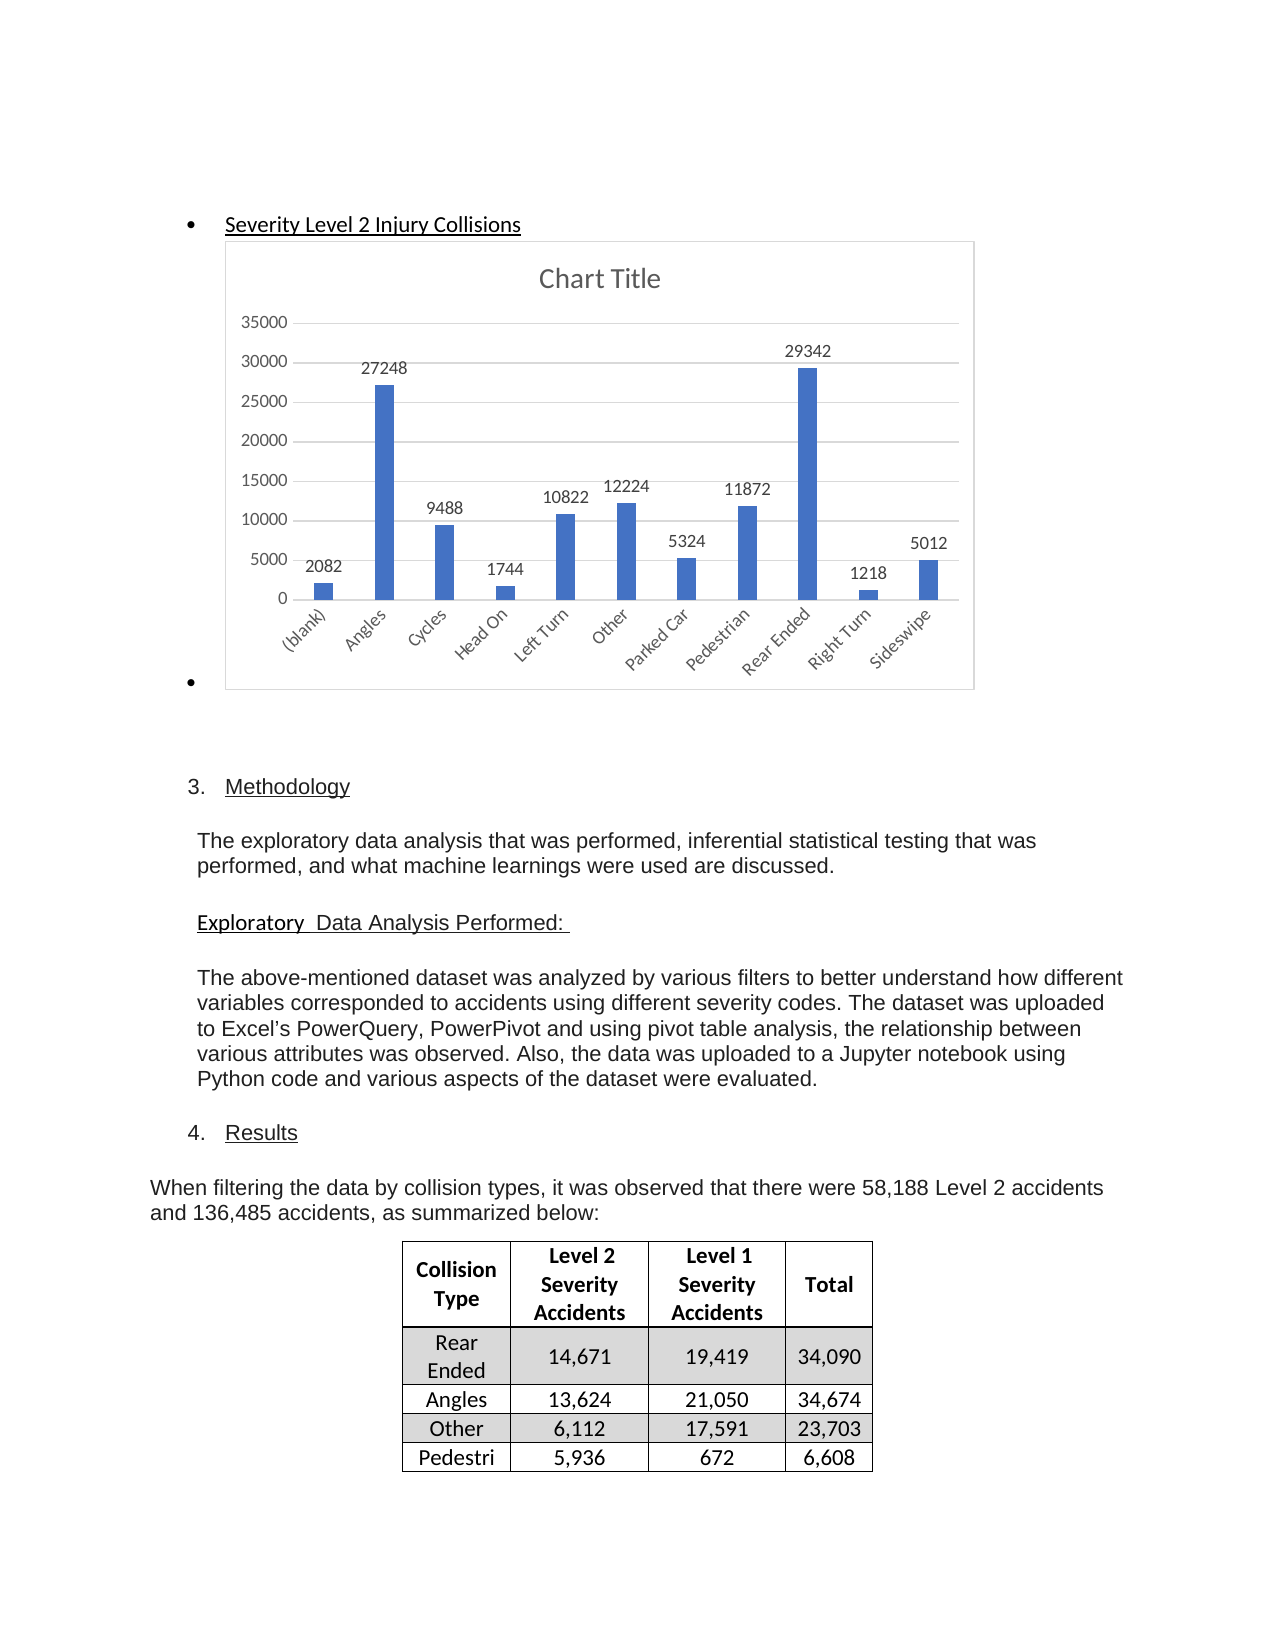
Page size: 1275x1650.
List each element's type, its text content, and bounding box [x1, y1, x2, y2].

text The above-mentioned dataset was analyzed by various filters to better understand how different variables corresponded to accidents using different severity codes. The dataset was uploaded to Excel’s PowerQuery, PowerPivot and using pivot table analysis, the relationship between various attributes was observed. Also, the data was uploaded to a Jupyter notebook using Python code and various aspects of the dataset were evaluated. [197, 965, 1125, 1091]
table_header Level 2 Severity Accidents [511, 1242, 648, 1326]
table_cell Rear Ended [403, 1328, 510, 1384]
text Exploratory Data Analysis Performed: [197, 908, 1125, 936]
table_cell 34,090 [786, 1328, 872, 1384]
table_cell 17,591 [649, 1414, 785, 1442]
list Results [187, 1120, 1125, 1145]
table_cell 6,608 [786, 1443, 872, 1471]
table_cell 23,703 [786, 1414, 872, 1442]
table_cell 34,674 [786, 1385, 872, 1413]
table_cell Other [403, 1414, 510, 1442]
text When filtering the data by collision types, it was observed that there were 58,188 Level 2 accidents and 136,485 accidents, as summarized below: [150, 1174, 1125, 1225]
table_cell 13,624 [511, 1385, 648, 1413]
table_cell Pedestrian [403, 1443, 510, 1471]
list Severity Level 2 Injury Collisions [187, 210, 1125, 238]
table_header Level 1 Severity Accidents [649, 1242, 785, 1326]
table_header Collision Type [403, 1242, 510, 1326]
table_cell 19,419 [649, 1328, 785, 1384]
list Methodology [187, 774, 1125, 799]
table_cell 5,936 [511, 1443, 648, 1471]
table_cell 14,671 [511, 1328, 648, 1384]
text The exploratory data analysis that was performed, inferential statistical testing that was performed, and what machine learnings were used are discussed. [197, 828, 1125, 879]
table_header Total [786, 1242, 872, 1326]
table_cell 21,050 [649, 1385, 785, 1413]
table_cell 672 [649, 1443, 785, 1471]
table_cell 6,112 [511, 1414, 648, 1442]
table_cell Angles [403, 1385, 510, 1413]
